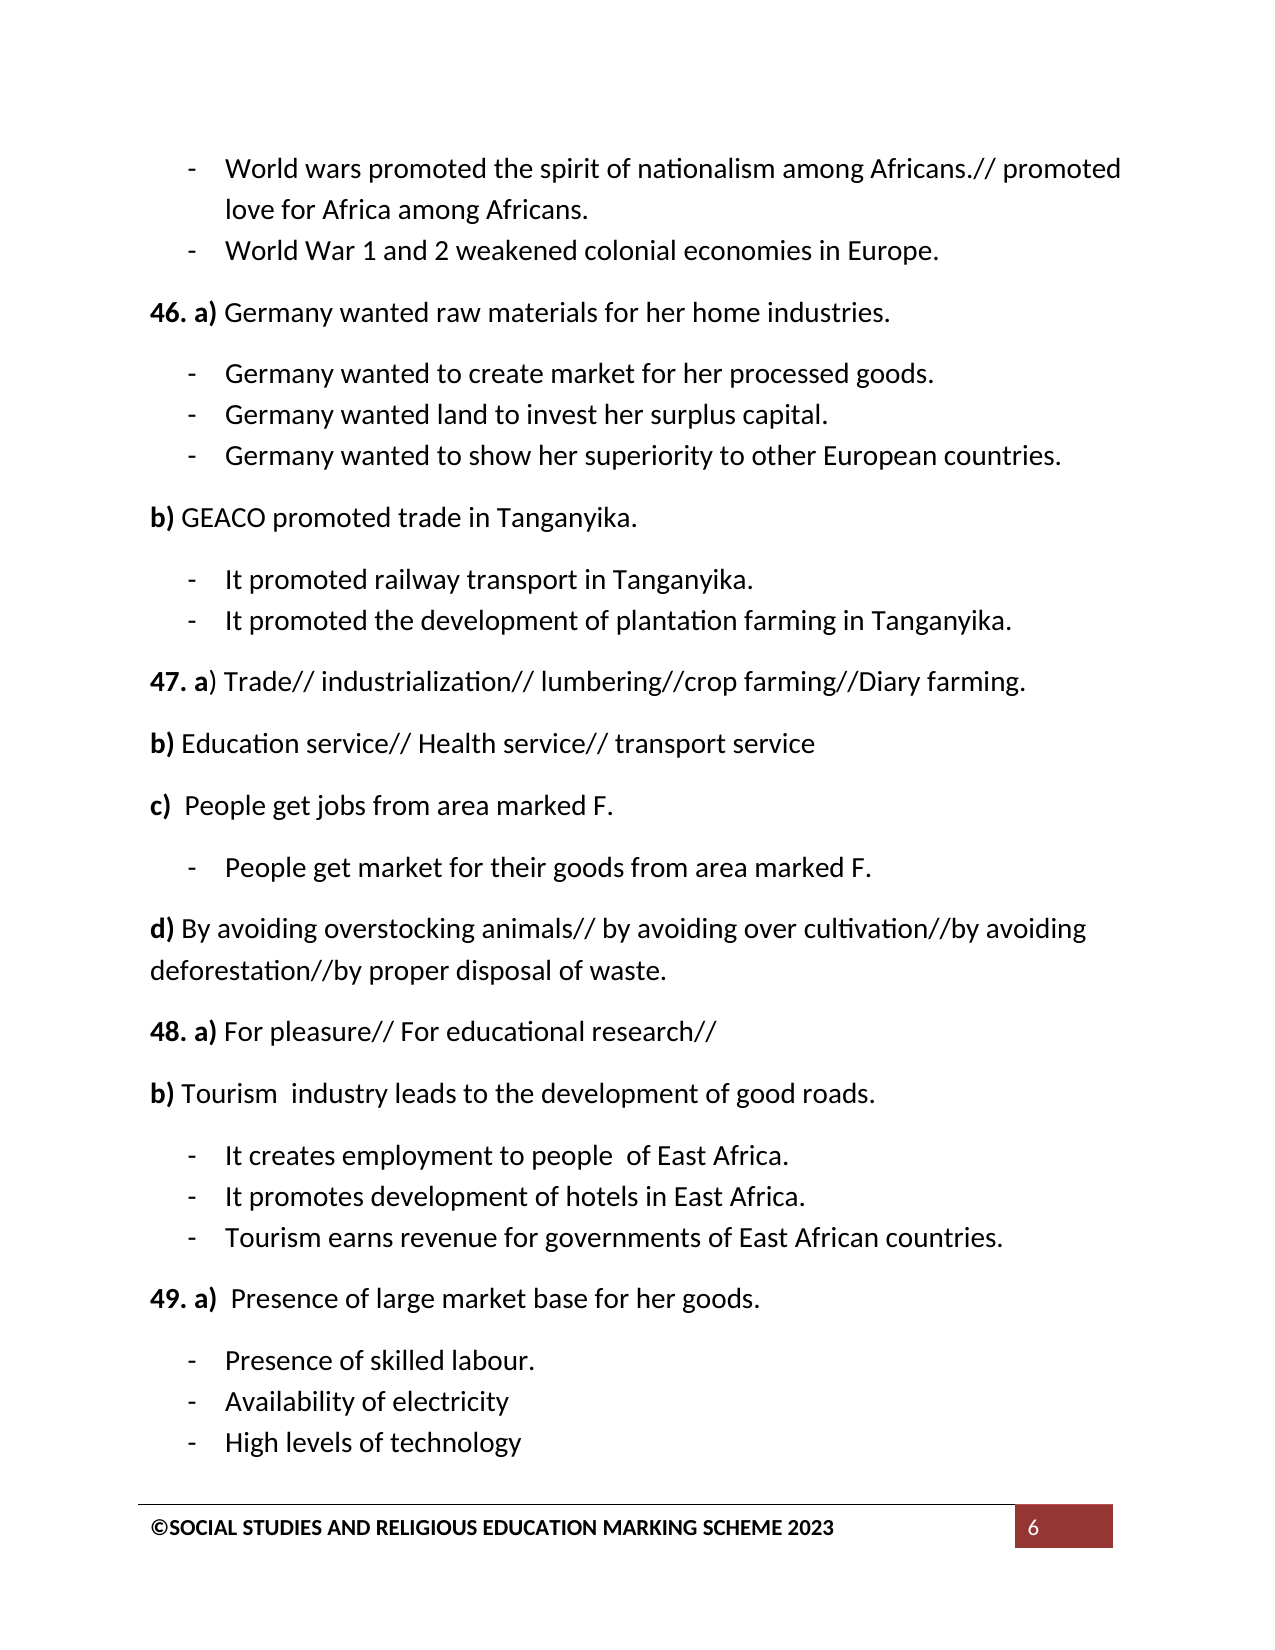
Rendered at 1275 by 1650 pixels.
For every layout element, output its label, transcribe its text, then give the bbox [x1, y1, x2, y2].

list Tourism earns revenue for governments of East African countries. [187, 1219, 1125, 1254]
text 46. a) Germany wanted raw materials for her home industries. [150, 294, 1125, 329]
text c) People get jobs from area marked F. [150, 787, 1125, 823]
text b) Education service// Health service// transport service [150, 725, 1125, 761]
list Presence of skilled labour. [187, 1342, 1125, 1378]
list Germany wanted to create market for her processed goods. [187, 355, 1125, 391]
text b) Tourism industry leads to the development of good roads. [150, 1075, 1125, 1111]
text 49. a) Presence of large market base for her goods. [150, 1281, 1125, 1316]
list Germany wanted land to invest her surplus capital. [187, 396, 1125, 432]
list People get market for their goods from area marked F. [187, 849, 1125, 884]
list It promoted railway transport in Tanganyika. [187, 561, 1125, 596]
list Germany wanted to show her superiority to other European countries. [187, 437, 1125, 473]
text d) By avoiding overstocking animals// by avoiding over cultivation//by avoiding deforestation//by proper disposal of waste. [150, 911, 1125, 987]
list World War 1 and 2 weakened colonial economies in Europe. [187, 232, 1125, 267]
list It promoted the development of plantation farming in Tanganyika. [187, 602, 1125, 637]
text b) GEACO promoted trade in Tanganyika. [150, 499, 1125, 535]
list It promotes development of hotels in East Africa. [187, 1178, 1125, 1213]
list It creates employment to people of East Africa. [187, 1137, 1125, 1172]
list High levels of technology [187, 1424, 1125, 1460]
text 48. a) For pleasure// For educational research// [150, 1013, 1125, 1049]
list World wars promoted the spirit of nationalism among Africans.// promoted love for Africa among Africans. [187, 150, 1125, 227]
list Availability of electricity [187, 1383, 1125, 1419]
text 47. a) Trade// industrialization// lumbering//crop farming//Diary farming. [150, 663, 1125, 699]
